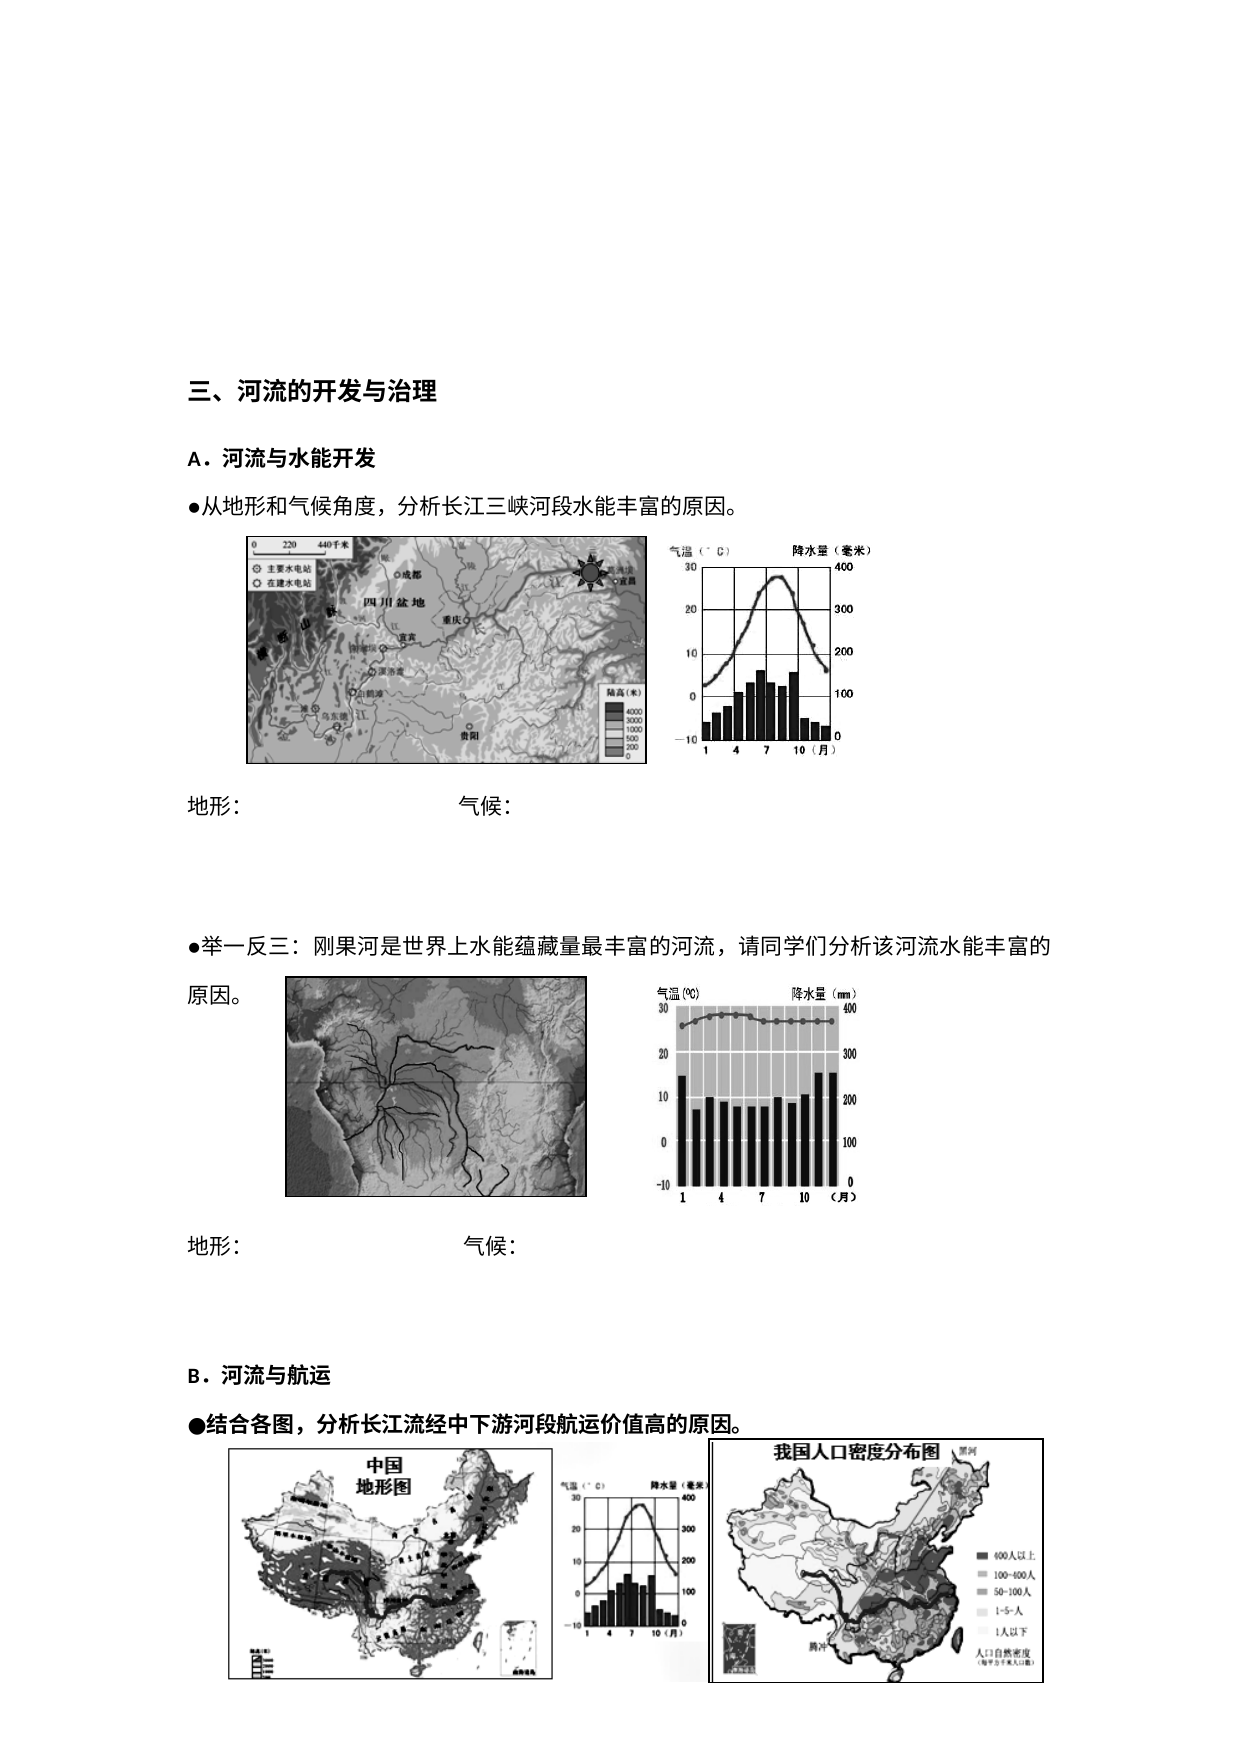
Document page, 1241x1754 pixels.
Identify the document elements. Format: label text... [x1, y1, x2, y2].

text 地形： 气候： [187, 789, 1053, 821]
list 河流的开发与治理 [187, 357, 1053, 422]
text ●举一反三：刚果河是世界上水能蕴藏量最丰富的河流，请同学们分析该河流水能丰富的原因。 [187, 929, 1053, 1010]
text ●结合各图，分析长江流经中下游河段航运价值高的原因。 [187, 1406, 1053, 1439]
text B．河流与航运 [187, 1358, 1053, 1391]
text ●从地形和气候角度，分析长江三峡河段水能丰富的原因。 [187, 488, 1053, 521]
text 地形： 气候： [187, 1228, 1053, 1261]
text A．河流与水能开发 [187, 440, 1053, 473]
